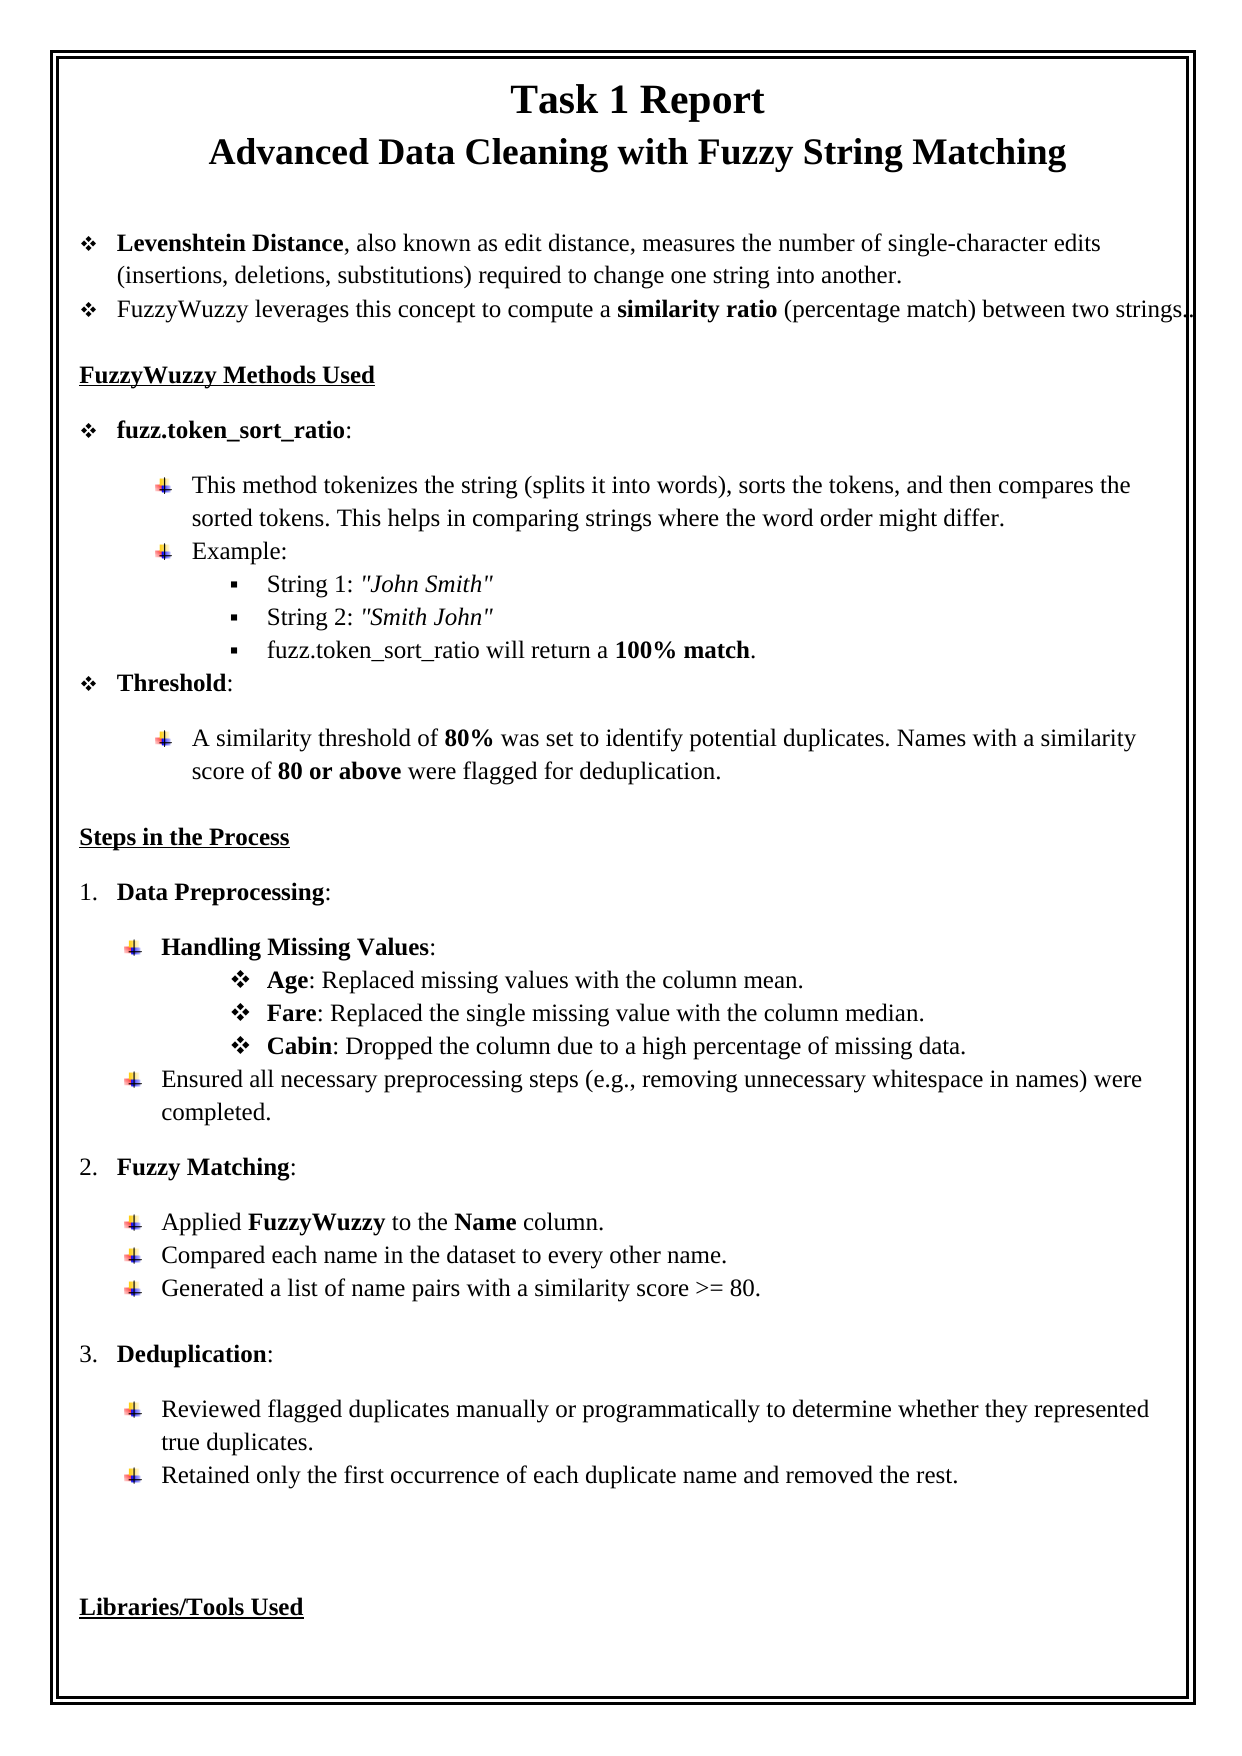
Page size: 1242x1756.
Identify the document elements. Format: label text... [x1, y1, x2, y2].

list Fuzzy Matching: [79, 1152, 1186, 1181]
list Levenshtein Distance, also known as edit distance, measures the number of single-character edits (insertions, deletions, substitutions) required to change one string into another. [79, 228, 1186, 289]
picture [124, 1213, 142, 1231]
list Fare: Replaced the single missing value with the column median. [229, 998, 1186, 1027]
list Reviewed flagged duplicates manually or programmatically to determine whether they represented true duplicates. [123, 1394, 1186, 1456]
text FuzzyWuzzy Methods Used [79, 360, 1186, 388]
list Age: Replaced missing values with the column mean. [229, 965, 1186, 994]
picture [124, 1279, 142, 1297]
list fuzz.token_sort_ratio: [79, 415, 1186, 443]
list Ensured all necessary preprocessing steps (e.g., removing unnecessary whitespace in names) were completed. [123, 1064, 1186, 1126]
picture [124, 938, 142, 956]
picture [155, 542, 172, 560]
picture [155, 476, 172, 494]
list Example: [154, 536, 1186, 564]
text Libraries/Tools Used [79, 1592, 1186, 1621]
list fuzz.token_sort_ratio will return a 100% match. [229, 635, 1186, 663]
picture [124, 1400, 142, 1418]
list Data Preprocessing: [79, 877, 1186, 906]
list A similarity threshold of 80% was set to identify potential duplicates. Names with a similarity score of 80 or above were flagged for deduplication. [154, 723, 1186, 784]
list Compared each name in the dataset to every other name. [123, 1240, 1186, 1269]
list Applied FuzzyWuzzy to the Name column. [123, 1207, 1186, 1236]
list Generated a list of name pairs with a similarity score >= 80. [123, 1273, 1186, 1302]
list Threshold: [79, 668, 1186, 697]
picture [124, 1466, 142, 1484]
picture [124, 1070, 142, 1088]
list String 1: "John Smith" [229, 569, 1186, 597]
list Deduplication: [79, 1339, 1186, 1368]
picture [155, 729, 172, 747]
list String 2: "Smith John" [229, 602, 1186, 631]
list Handling Missing Values: [123, 932, 1186, 961]
list Retained only the first occurrence of each duplicate name and removed the rest. [123, 1460, 1186, 1489]
picture [124, 1246, 142, 1264]
text Steps in the Process [79, 822, 1186, 851]
list FuzzyWuzzy leverages this concept to compute a similarity ratio (percentage match) between two strings.. [79, 294, 1186, 322]
list This method tokenizes the string (splits it into words), sorts the tokens, and then compares the sorted tokens. This helps in comparing strings where the word order might differ. [154, 470, 1186, 531]
list Cabin: Dropped the column due to a high percentage of missing data. [229, 1031, 1186, 1060]
